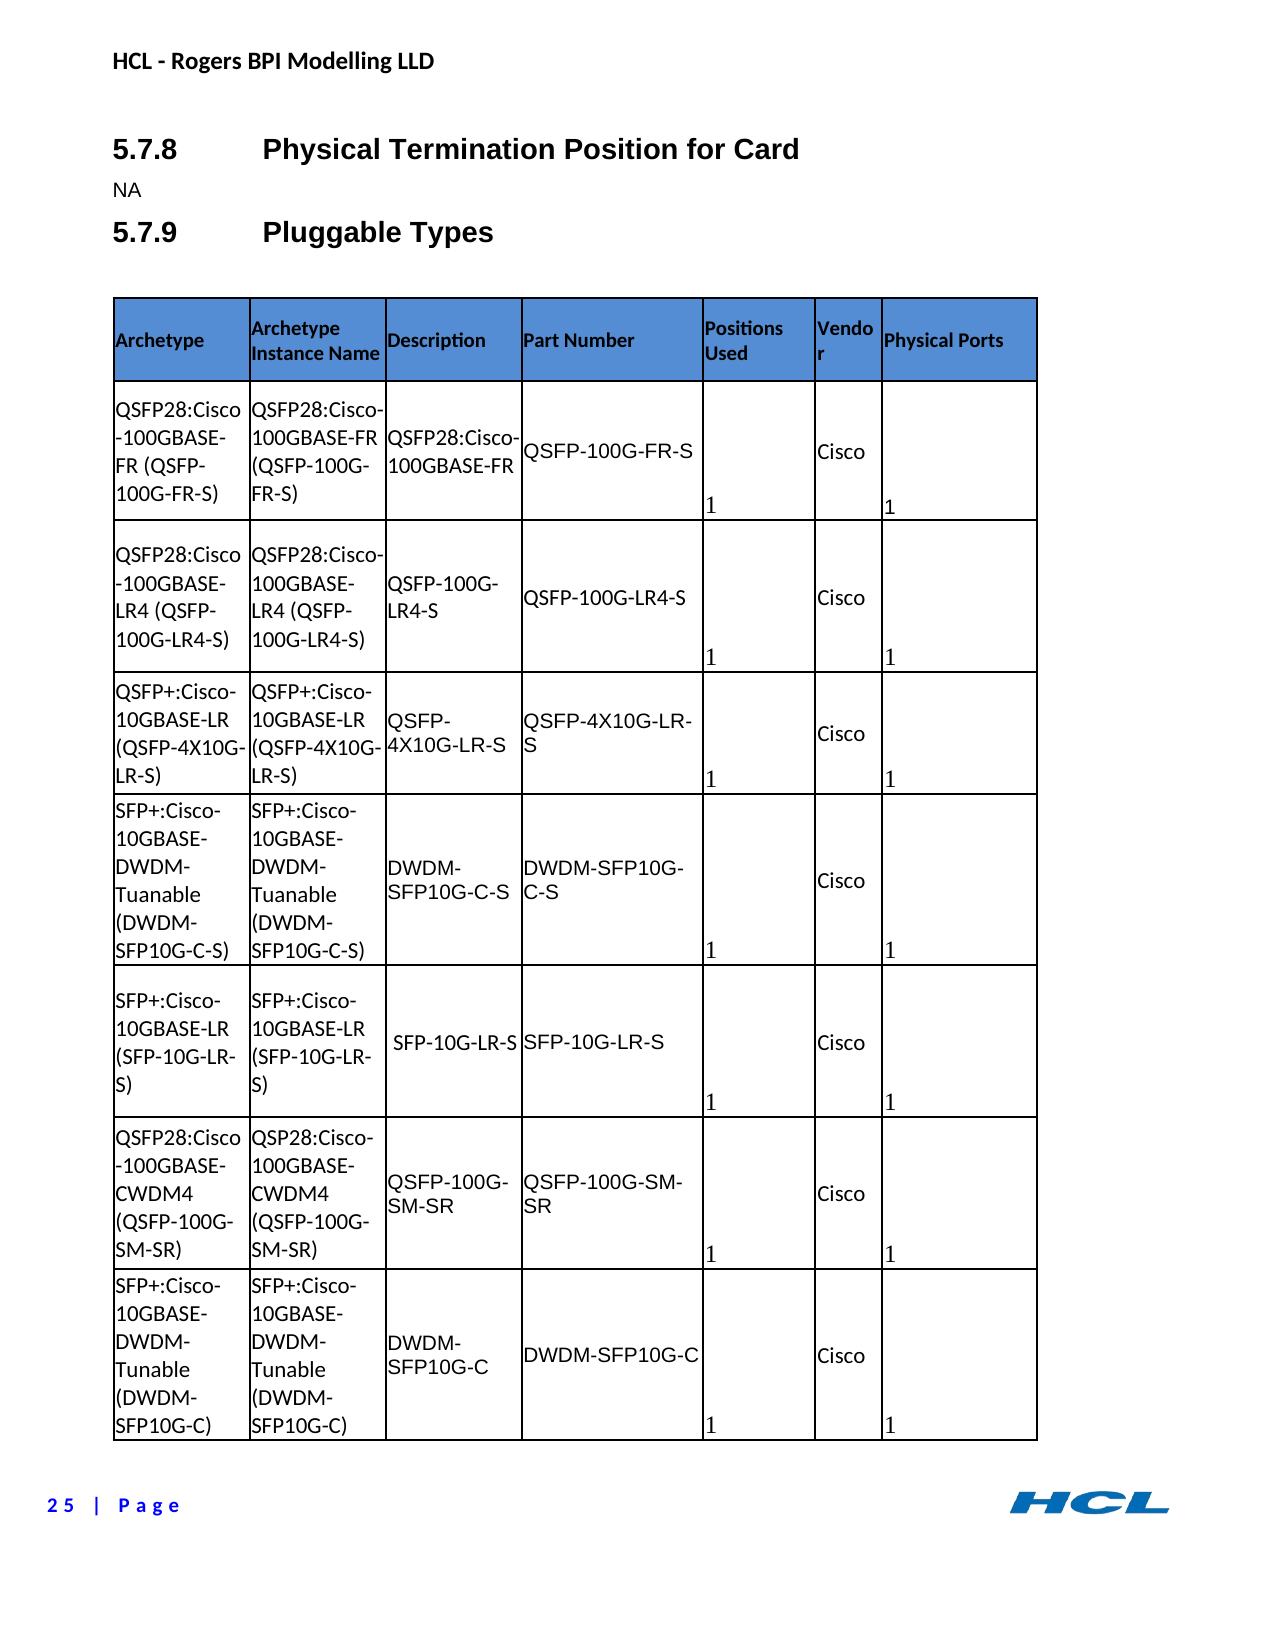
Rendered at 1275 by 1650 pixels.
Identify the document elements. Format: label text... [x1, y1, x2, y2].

table_header Physical Ports [883, 299, 1036, 380]
table_cell 1 [883, 1118, 1036, 1267]
table_cell 1 [704, 382, 814, 519]
table_cell QSP28:Cisco-100GBASE-CWDM4 (QSFP-100G-SM-SR) [251, 1118, 385, 1267]
table_cell 1 [883, 382, 1036, 519]
table_cell QSFP+:Cisco-10GBASE-LR (QSFP-4X10G-LR-S) [251, 673, 385, 792]
table_cell DWDM-SFP10G-C [523, 1270, 702, 1439]
table_cell Cisco [816, 1118, 881, 1267]
table_cell SFP+:Cisco-10GBASE-DWDM-Tuanable (DWDM-SFP10G-C-S) [251, 795, 385, 964]
table_header Archetype Instance Name [251, 299, 385, 380]
table_cell QSFP28:Cisco-100GBASE-LR4 (QSFP-100G-LR4-S) [251, 521, 385, 671]
table_cell Cisco [816, 673, 881, 792]
table_cell QSFP-100G-LR4-S [523, 521, 702, 671]
picture [1003, 1473, 1181, 1530]
table_cell 1 [883, 1270, 1036, 1439]
table_cell 1 [704, 795, 814, 964]
table_cell QSFP28:Cisco-100GBASE-CWDM4 (QSFP-100G-SM-SR) [115, 1118, 249, 1267]
table_cell Cisco [816, 966, 881, 1116]
table_header Vendor [816, 299, 881, 380]
table_cell SFP+:Cisco-10GBASE-LR (SFP-10G-LR-S) [251, 966, 385, 1116]
table_cell 1 [704, 1270, 814, 1439]
table_cell 1 [704, 1118, 814, 1267]
table_cell 1 [704, 673, 814, 792]
table_cell Cisco [816, 521, 881, 671]
table_cell QSFP-100G-FR-S [523, 382, 702, 519]
table_cell QSFP28:Cisco-100GBASE-FR (QSFP-100G-FR-S) [251, 382, 385, 519]
table_cell DWDM-SFP10G-C-S [523, 795, 702, 964]
table_cell 1 [883, 673, 1036, 792]
table_cell Cisco [816, 1270, 881, 1439]
table_header Positions Used [704, 299, 814, 380]
table_cell QSFP-4X10G-LR-S [523, 673, 702, 792]
table_cell 1 [883, 795, 1036, 964]
table_cell QSFP+:Cisco-10GBASE-LR (QSFP-4X10G-LR-S) [115, 673, 249, 792]
table_cell 1 [883, 966, 1036, 1116]
table_cell 1 [704, 966, 814, 1116]
table_cell SFP+:Cisco-10GBASE-DWDM-Tuanable (DWDM-SFP10G-C-S) [115, 795, 249, 964]
table_cell 1 [704, 521, 814, 671]
table_cell SFP+:Cisco-10GBASE-DWDM-Tunable (DWDM-SFP10G-C) [115, 1270, 249, 1439]
table_cell DWDM-SFP10G-C [387, 1270, 521, 1439]
table_cell Cisco [816, 382, 881, 519]
table_header Part Number [523, 299, 702, 380]
subtitle Pluggable Types [112, 215, 1200, 248]
table_cell SFP-10G-LR-S [387, 966, 521, 1116]
table_cell SFP+:Cisco-10GBASE-LR (SFP-10G-LR-S) [115, 966, 249, 1116]
table_cell SFP+:Cisco-10GBASE-DWDM-Tunable (DWDM-SFP10G-C) [251, 1270, 385, 1439]
table_cell DWDM-SFP10G-C-S [387, 795, 521, 964]
table_cell SFP-10G-LR-S [523, 966, 702, 1116]
table_cell QSFP-100G-LR4-S [387, 521, 521, 671]
table_cell Cisco [816, 795, 881, 964]
table_cell QSFP-100G-SM-SR [387, 1118, 521, 1267]
subtitle Physical Termination Position for Card [112, 132, 1200, 166]
text NA [112, 178, 1200, 202]
table_cell QSFP-4X10G-LR-S [387, 673, 521, 792]
table_cell QSFP28:Cisco-100GBASE-FR [387, 382, 521, 519]
table_cell 1 [883, 521, 1036, 671]
table_cell QSFP28:Cisco-100GBASE-FR (QSFP-100G-FR-S) [115, 382, 249, 519]
table_cell QSFP28:Cisco-100GBASE-LR4 (QSFP-100G-LR4-S) [115, 521, 249, 671]
table_header Description [387, 299, 521, 380]
table_header Archetype [115, 299, 249, 380]
table_cell QSFP-100G-SM-SR [523, 1118, 702, 1267]
